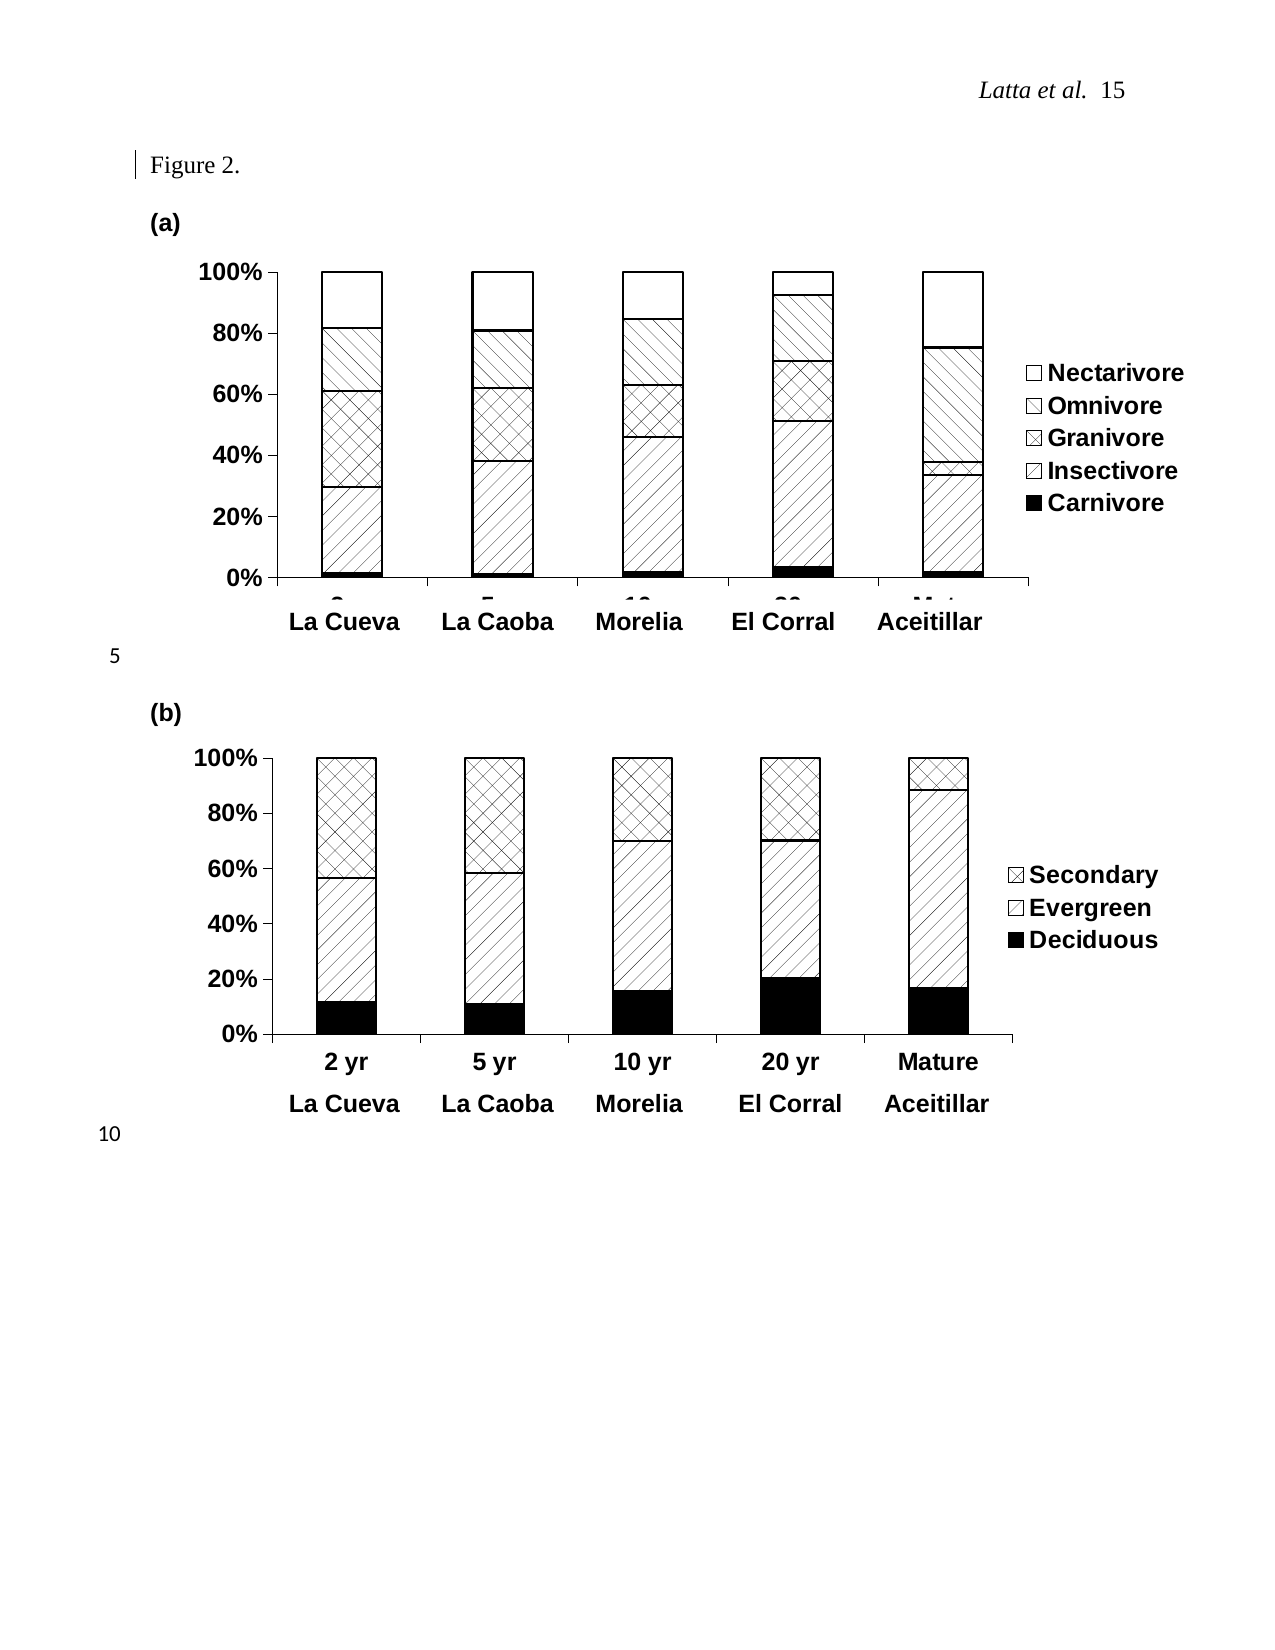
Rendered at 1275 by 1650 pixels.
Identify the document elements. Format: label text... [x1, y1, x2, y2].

text Figure 2. [150, 150, 1125, 179]
text (a) [150, 207, 1125, 236]
text (b) [150, 698, 1125, 726]
